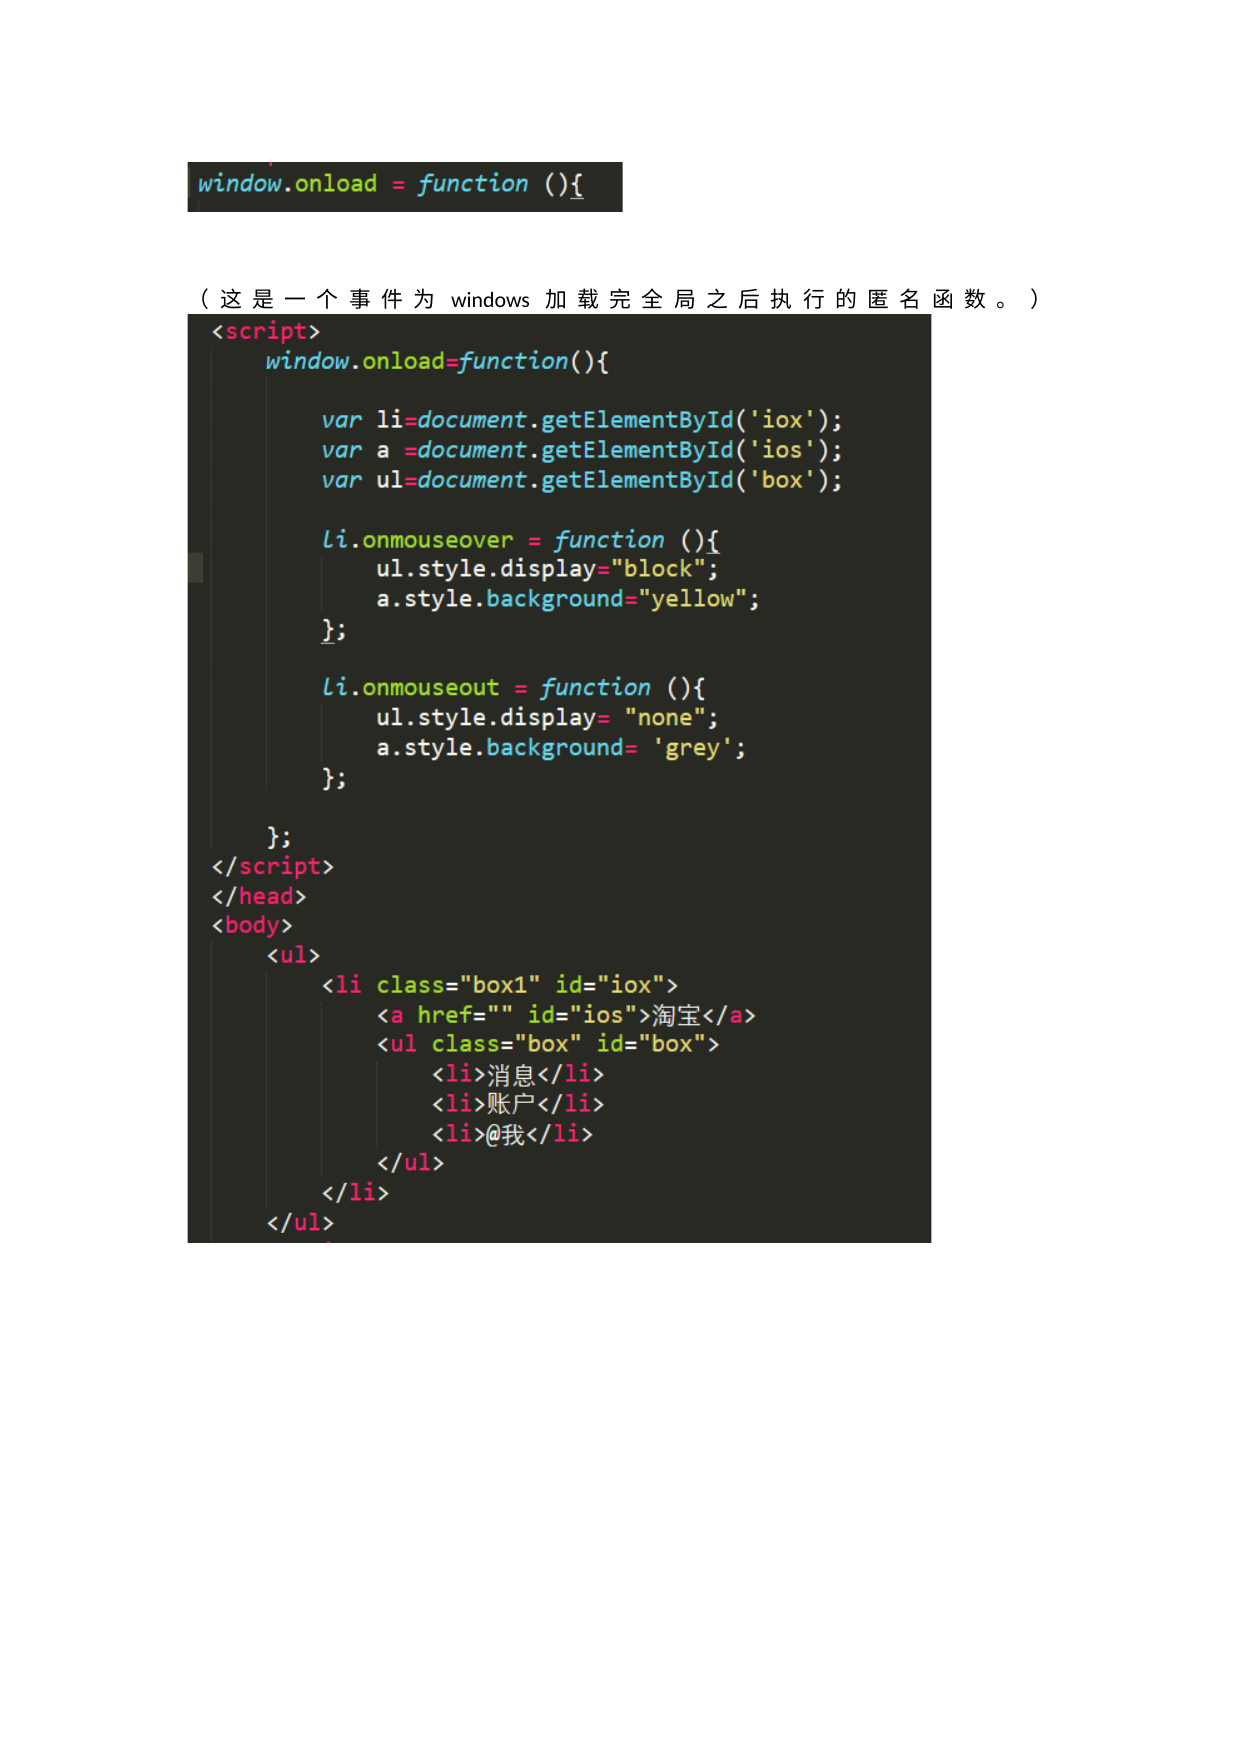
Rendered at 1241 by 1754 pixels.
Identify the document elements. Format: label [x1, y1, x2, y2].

picture [187, 162, 623, 212]
picture [187, 314, 932, 1243]
text [187, 282, 1053, 1257]
